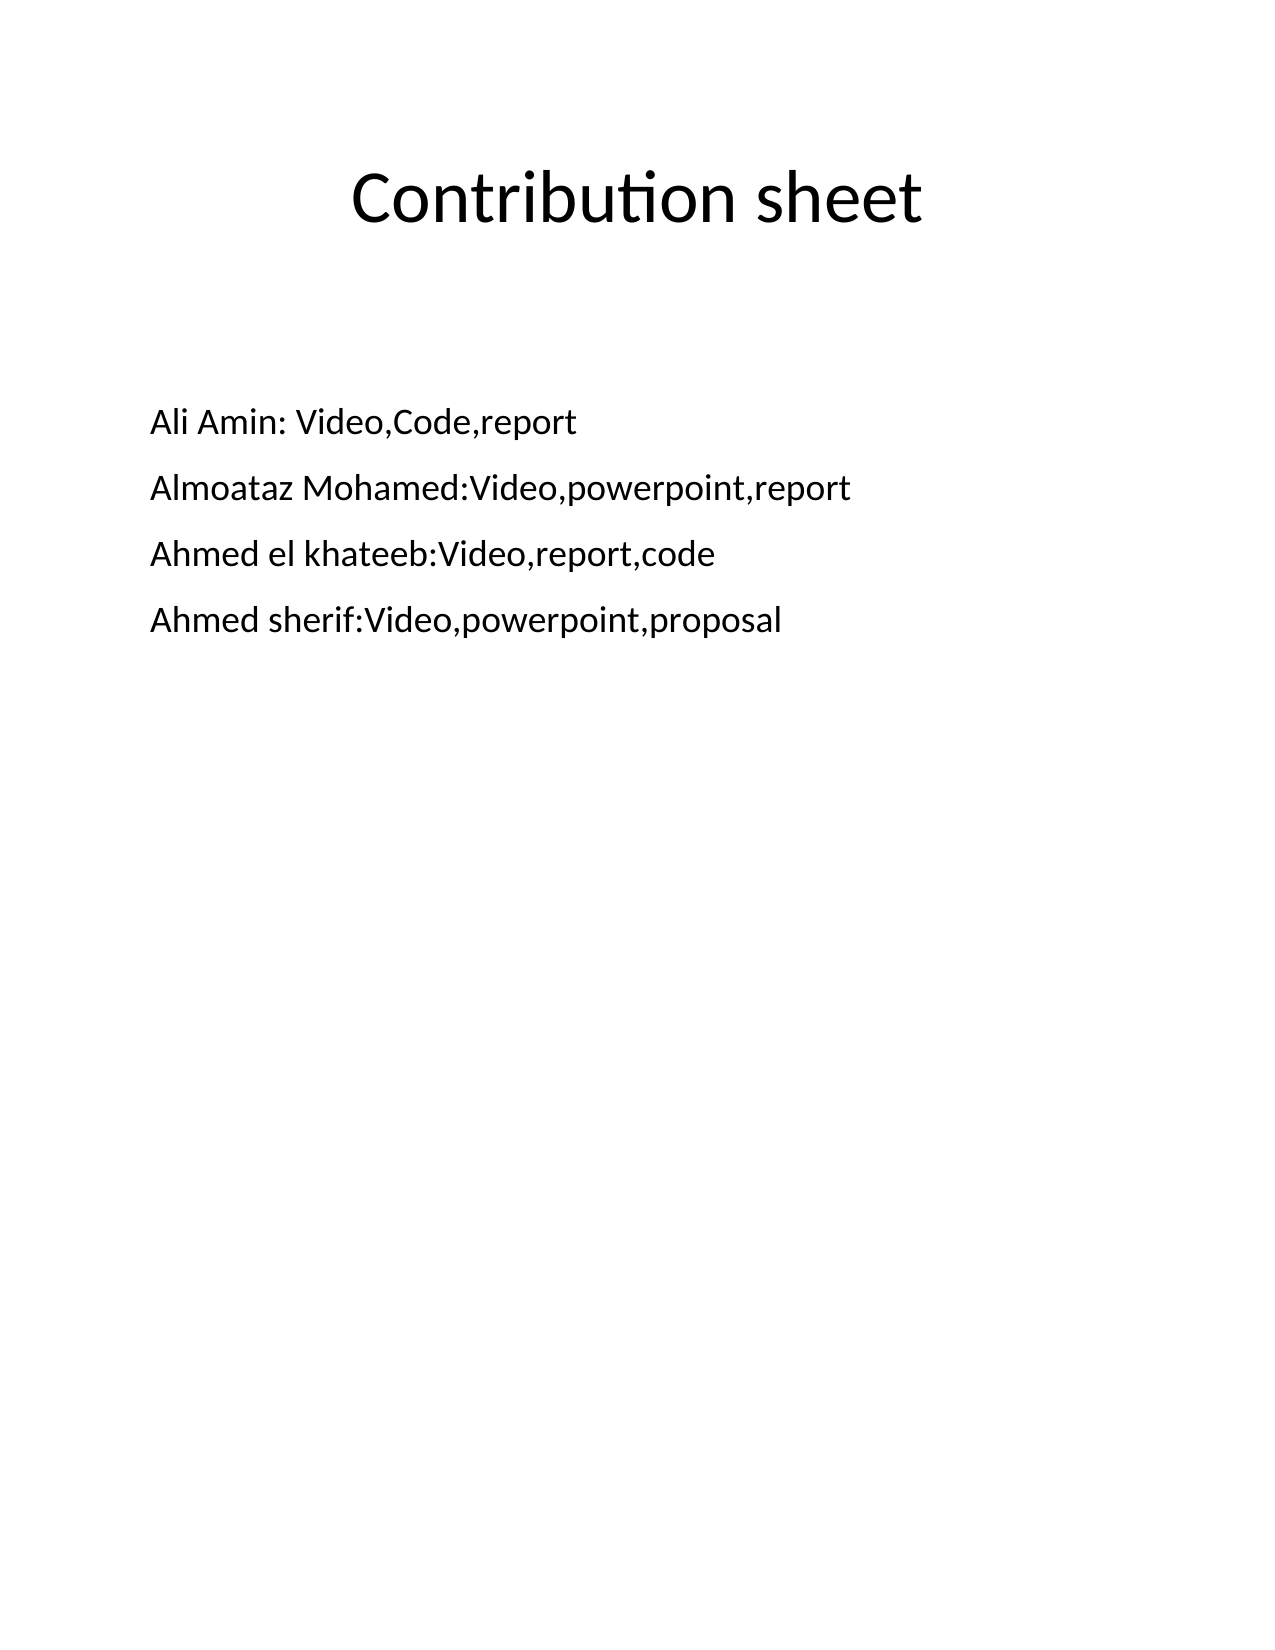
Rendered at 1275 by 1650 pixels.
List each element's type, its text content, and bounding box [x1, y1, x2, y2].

text Almoataz Mohamed:Video,powerpoint,report [150, 464, 1125, 510]
text Ahmed el khateeb:Video,report,code [150, 530, 1125, 576]
text Contribution sheet [150, 150, 1125, 242]
text Ali Amin: Video,Code,report [150, 398, 1125, 444]
text Ahmed sherif:Video,powerpoint,proposal [150, 596, 1125, 642]
